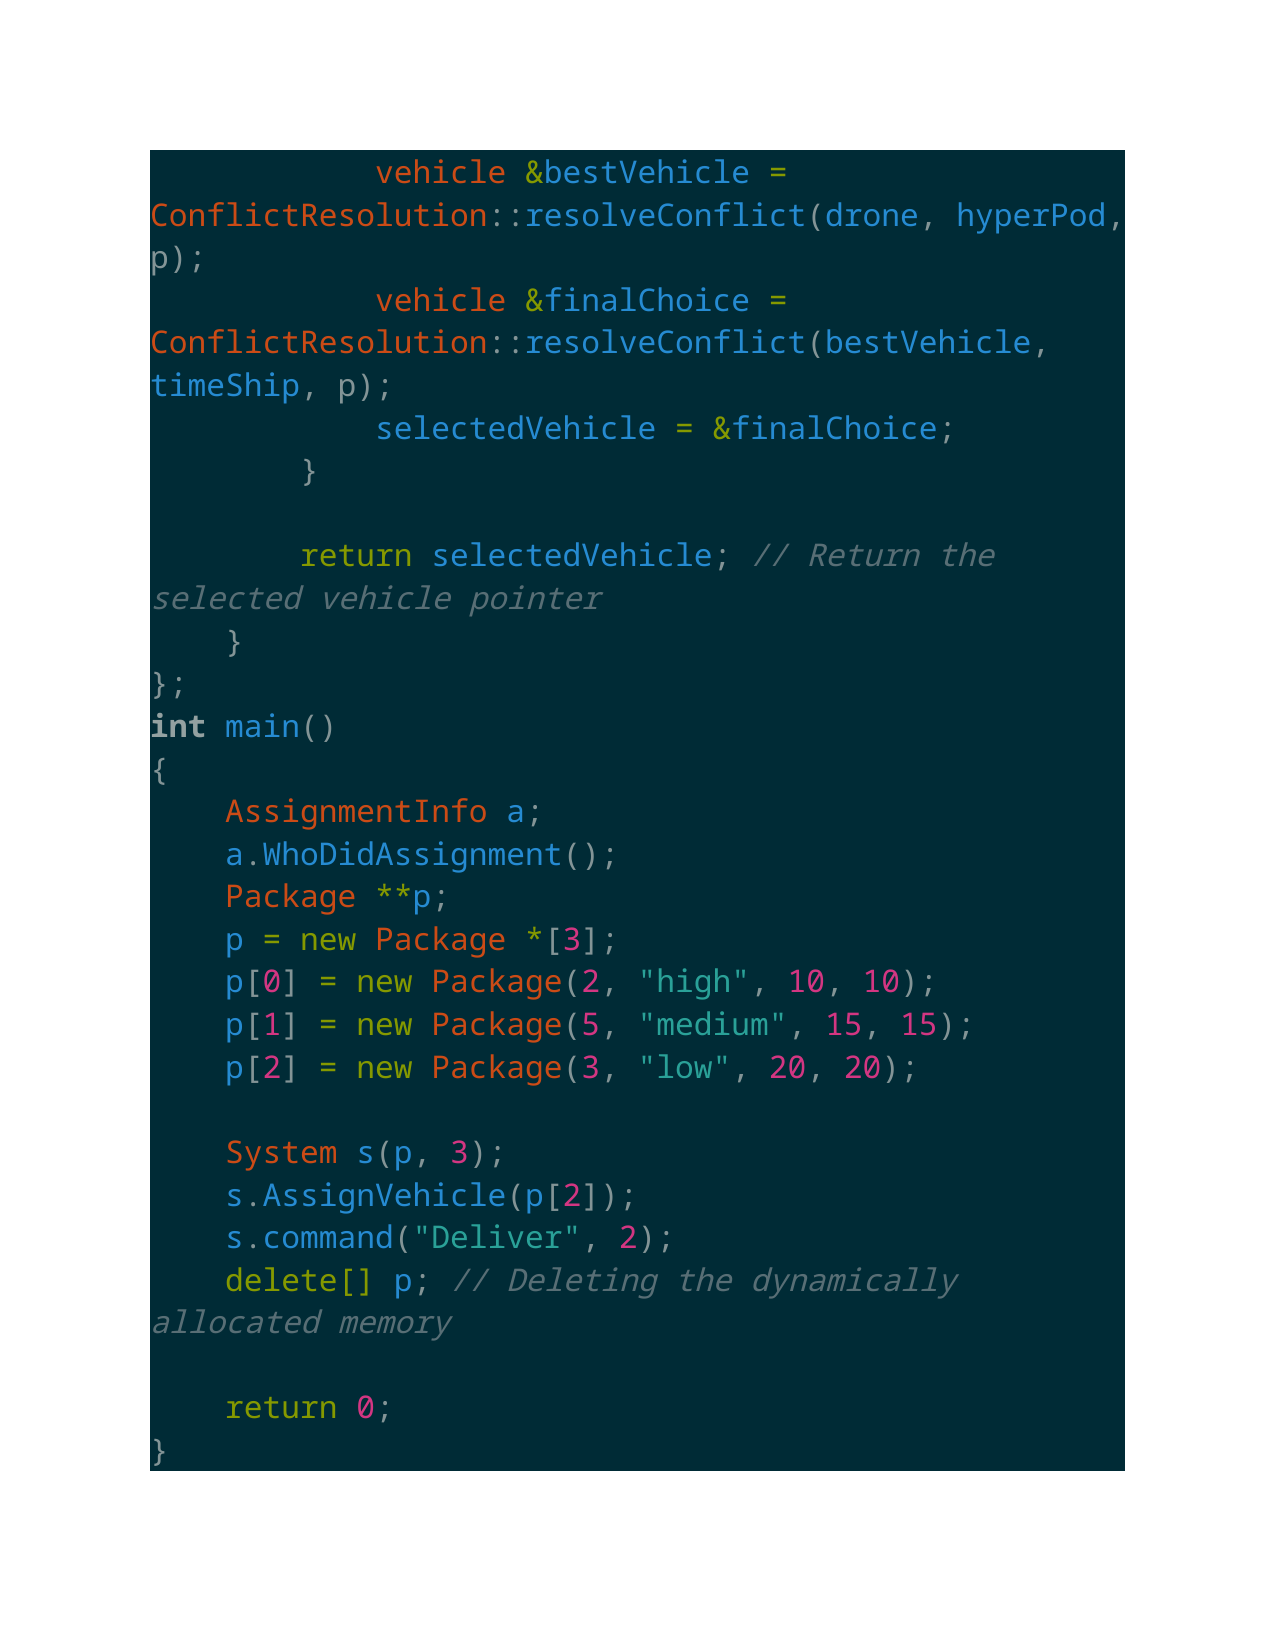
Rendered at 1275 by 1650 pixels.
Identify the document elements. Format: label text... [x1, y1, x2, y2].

text p = new Package *[3]; [150, 917, 1125, 959]
text p[0] = new Package(2, "high", 10, 10); [150, 959, 1125, 1002]
text vehicle &finalChoice = ConflictResolution::resolveConflict(bestVehicle, timeShip, p); [150, 278, 1125, 406]
text p[2] = new Package(3, "low", 20, 20); [150, 1045, 1125, 1087]
text p[1] = new Package(5, "medium", 15, 15); [150, 1002, 1125, 1045]
text int main() [150, 704, 1125, 746]
text delete[] p; // Deleting the dynamically allocated memory [150, 1258, 1125, 1343]
text AssignmentInfo a; [150, 789, 1125, 832]
text } [150, 1428, 1125, 1471]
text return selectedVehicle; // Return the selected vehicle pointer [150, 533, 1125, 619]
text Package **p; [150, 874, 1125, 917]
text vehicle &bestVehicle = ConflictResolution::resolveConflict(drone, hyperPod, p); [150, 150, 1125, 278]
text }; [150, 661, 1125, 704]
text s.command("Deliver", 2); [150, 1215, 1125, 1258]
text } [150, 619, 1125, 661]
text a.WhoDidAssignment(); [150, 832, 1125, 874]
text s.AssignVehicle(p[2]); [150, 1172, 1125, 1215]
text { [150, 746, 1125, 789]
text System s(p, 3); [150, 1130, 1125, 1172]
text return 0; [150, 1386, 1125, 1428]
text } [150, 448, 1125, 491]
text selectedVehicle = &finalChoice; [150, 406, 1125, 448]
